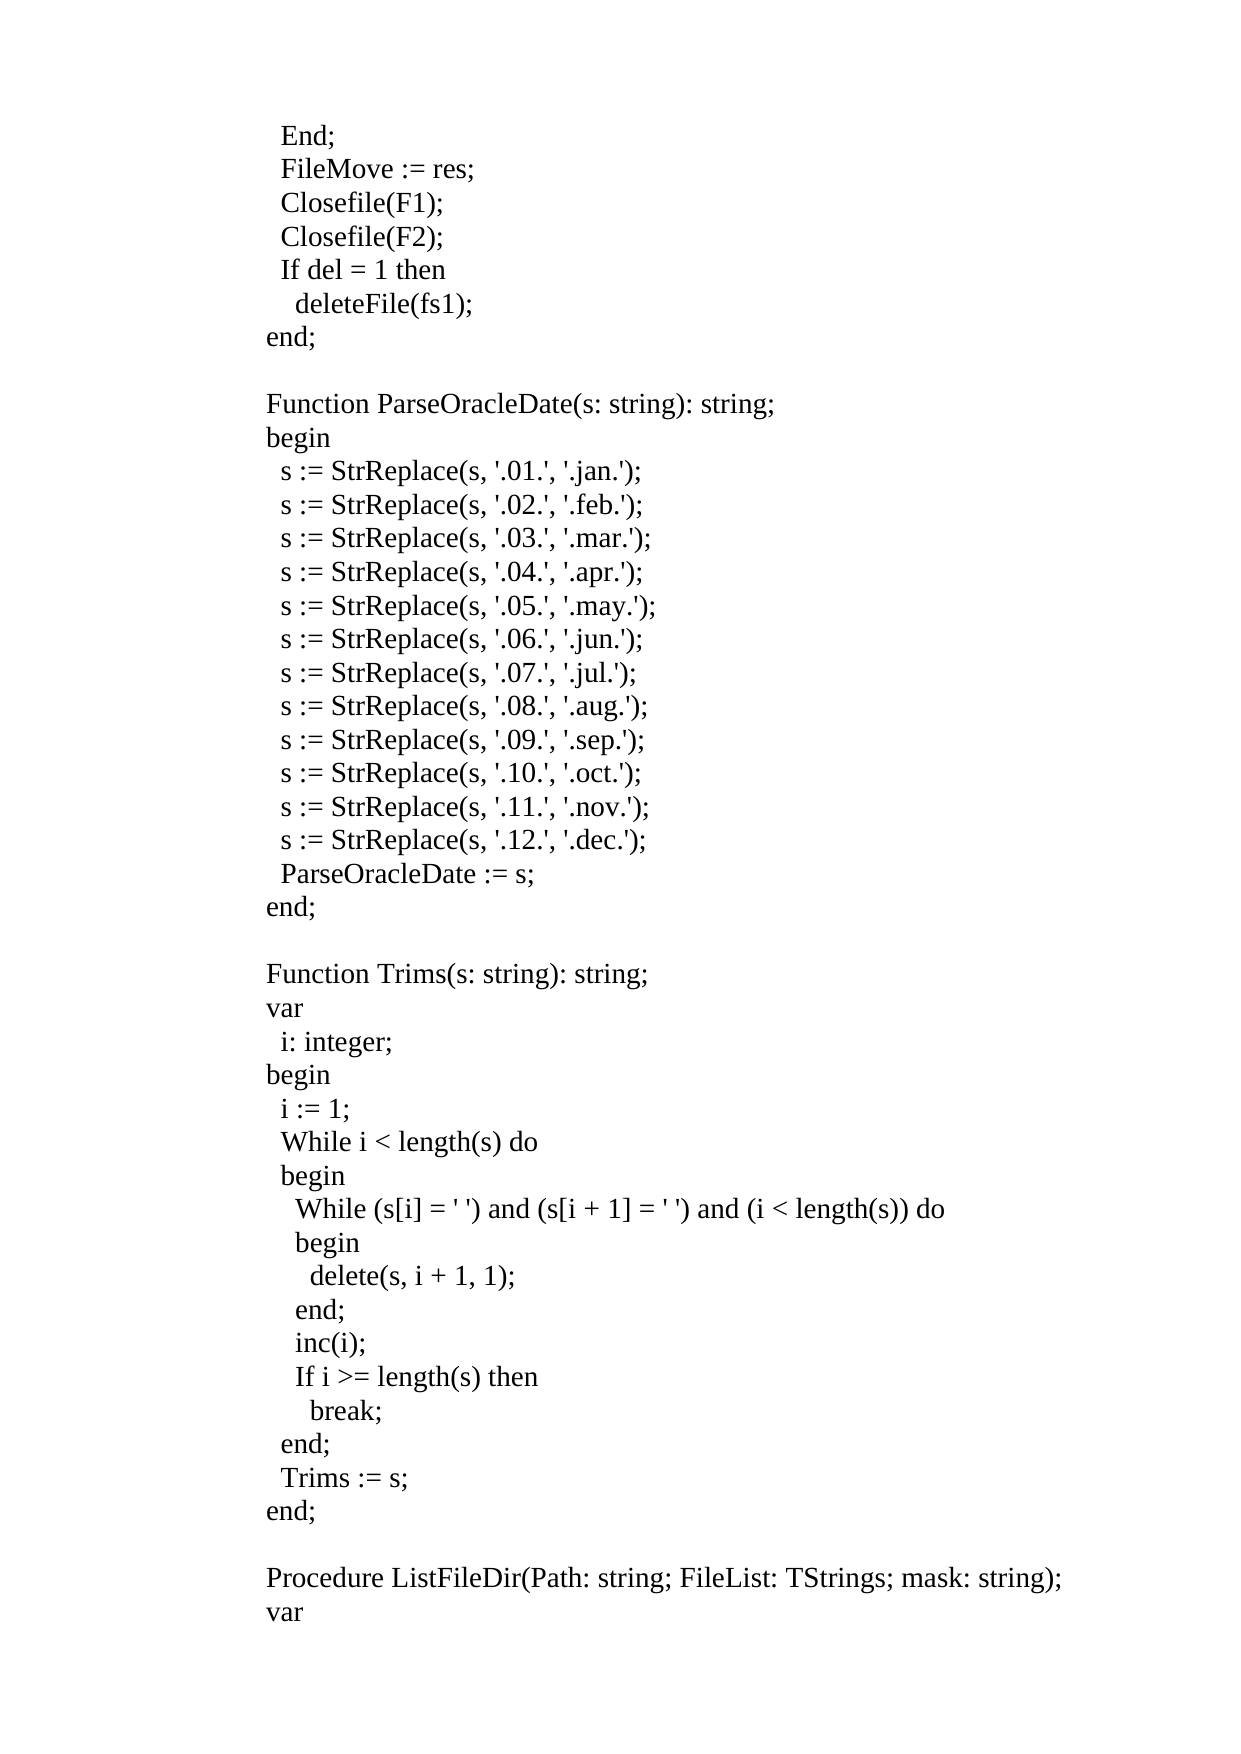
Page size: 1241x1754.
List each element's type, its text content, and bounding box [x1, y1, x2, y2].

text If i >= length(s) then [177, 1359, 1152, 1393]
text var [177, 1594, 1152, 1627]
text FileMove := res; [177, 152, 1152, 185]
text Trims := s; [177, 1460, 1152, 1493]
text s := StrReplace(s, '.04.', '.apr.'); [177, 554, 1152, 588]
text var [177, 990, 1152, 1024]
text begin [177, 1225, 1152, 1258]
text While i < length(s) do [177, 1124, 1152, 1158]
text s := StrReplace(s, '.11.', '.nov.'); [177, 789, 1152, 822]
text end; [177, 1493, 1152, 1527]
text Closefile(F1); [177, 185, 1152, 219]
text inc(i); [177, 1326, 1152, 1359]
text s := StrReplace(s, '.09.', '.sep.'); [177, 722, 1152, 755]
text begin [177, 420, 1152, 453]
text i := 1; [177, 1091, 1152, 1124]
text s := StrReplace(s, '.06.', '.jun.'); [177, 621, 1152, 655]
text If del = 1 then [177, 252, 1152, 286]
text begin [177, 1057, 1152, 1091]
text s := StrReplace(s, '.12.', '.dec.'); [177, 822, 1152, 856]
text begin [177, 1158, 1152, 1191]
text s := StrReplace(s, '.05.', '.may.'); [177, 588, 1152, 621]
text s := StrReplace(s, '.08.', '.aug.'); [177, 688, 1152, 722]
text s := StrReplace(s, '.03.', '.mar.'); [177, 521, 1152, 554]
text Function ParseOracleDate(s: string): string; [177, 386, 1152, 420]
text Procedure ListFileDir(Path: string; FileList: TStrings; mask: string); [177, 1560, 1152, 1594]
text End; [177, 118, 1152, 152]
text end; [177, 1292, 1152, 1326]
text s := StrReplace(s, '.02.', '.feb.'); [177, 487, 1152, 521]
text end; [177, 1426, 1152, 1460]
text Closefile(F2); [177, 219, 1152, 252]
text delete(s, i + 1, 1); [177, 1258, 1152, 1292]
text break; [177, 1393, 1152, 1426]
text Function Trims(s: string): string; [177, 957, 1152, 990]
text s := StrReplace(s, '.07.', '.jul.'); [177, 655, 1152, 688]
text end; [177, 889, 1152, 923]
text While (s[i] = ' ') and (s[i + 1] = ' ') and (i < length(s)) do [177, 1191, 1152, 1225]
text s := StrReplace(s, '.10.', '.oct.'); [177, 755, 1152, 789]
text end; [177, 319, 1152, 353]
text s := StrReplace(s, '.01.', '.jan.'); [177, 453, 1152, 487]
text i: integer; [177, 1024, 1152, 1057]
text deleteFile(fs1); [177, 286, 1152, 319]
text ParseOracleDate := s; [177, 856, 1152, 889]
